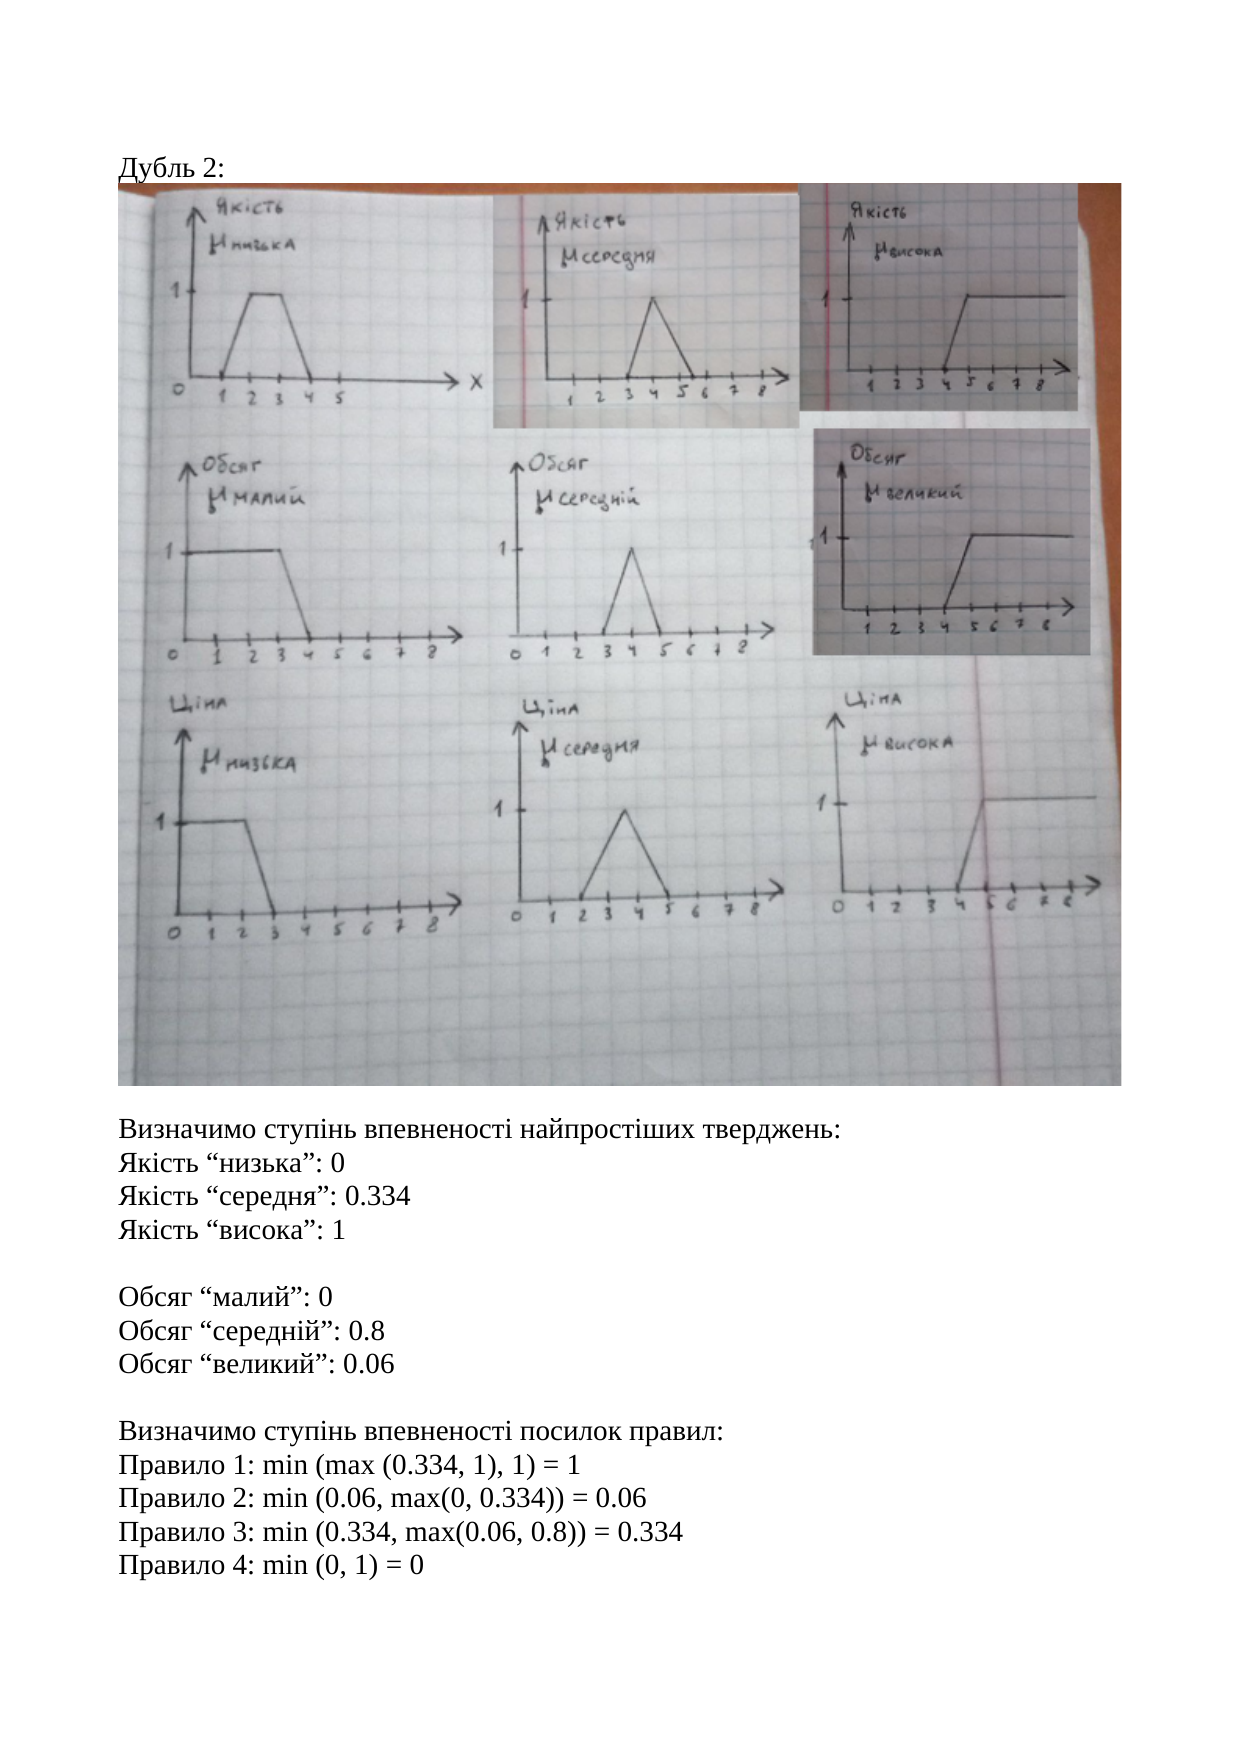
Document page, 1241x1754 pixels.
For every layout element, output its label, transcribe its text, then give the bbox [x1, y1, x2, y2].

list Обсяг “малий”: 0 [118, 1279, 1122, 1313]
picture [118, 183, 1122, 1086]
list Визначимо ступінь впевненості посилок правил: [118, 1413, 1122, 1447]
list Правило 2: min (0.06, max(0, 0.334)) = 0.06 [118, 1480, 1122, 1514]
list Якість “висока”: 1 [118, 1212, 1122, 1246]
list Дубль 2: [118, 150, 1122, 183]
list Обсяг “середній”: 0.8 [118, 1313, 1122, 1346]
list Якість “середня”: 0.334 [118, 1178, 1122, 1212]
list Правило 3: min (0.334, max(0.06, 0.8)) = 0.334 [118, 1514, 1122, 1547]
list Обсяг “великий”: 0.06 [118, 1346, 1122, 1380]
list Визначимо ступінь впевненості найпростіших тверджень: [118, 1111, 1122, 1145]
list Правило 1: min (max (0.334, 1), 1) = 1 [118, 1447, 1122, 1480]
list Правило 4: min (0, 1) = 0 [118, 1547, 1122, 1581]
list Якість “низька”: 0 [118, 1145, 1122, 1178]
